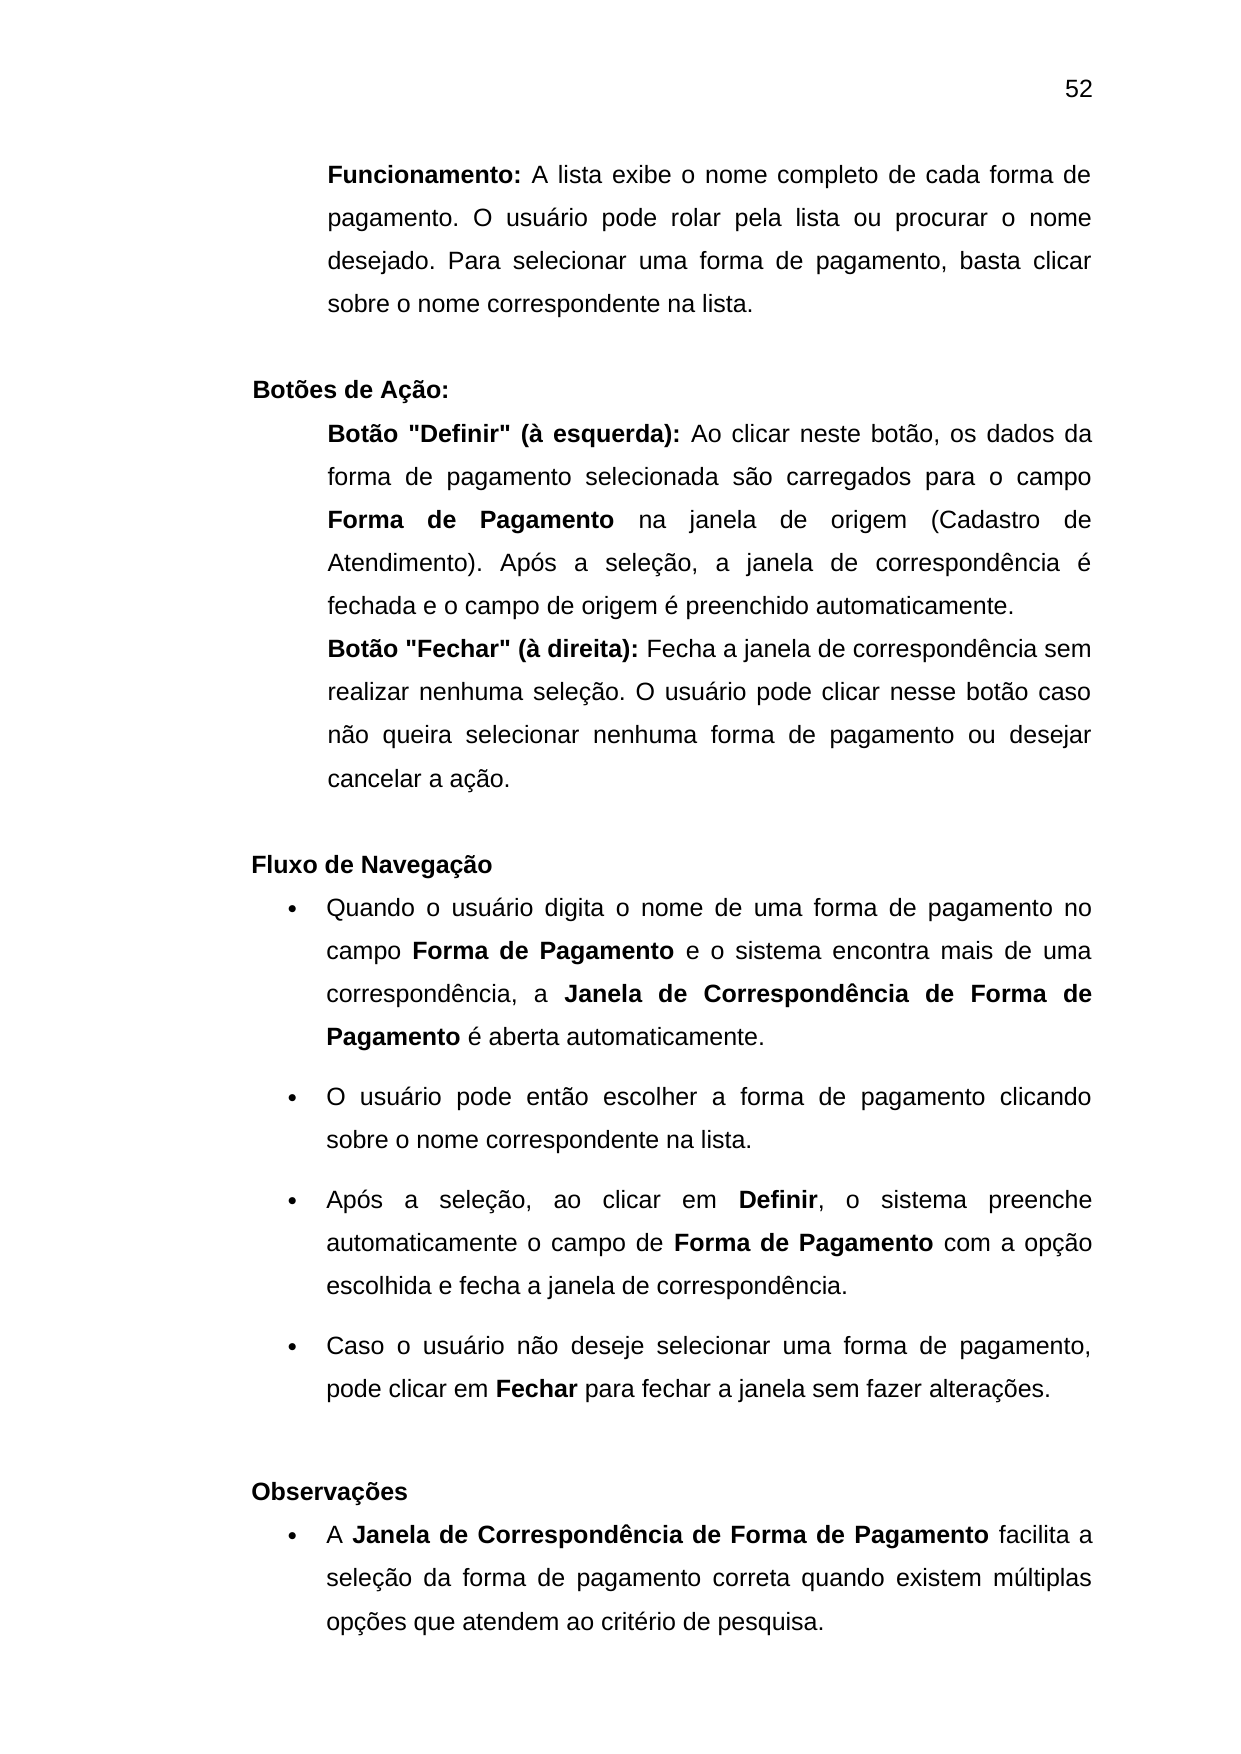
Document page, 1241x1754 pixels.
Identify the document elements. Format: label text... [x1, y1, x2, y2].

text Fluxo de Navegação [177, 850, 1093, 879]
list Após a seleção, ao clicar em Definir, o sistema preenche automaticamente o campo de Forma de Pagamento com a opção escolhida e fecha a janela de correspondência. [288, 1185, 1093, 1300]
text Botão "Definir" (à esquerda): Ao clicar neste botão, os dados da forma de pagamento selecionada são carregados para o campo Forma de Pagamento na janela de origem (Cadastro de Atendimento). Após a seleção, a janela de correspondência é fechada e o campo de origem é preenchido automaticamente. [327, 419, 1093, 620]
list Quando o usuário digita o nome de uma forma de pagamento no campo Forma de Pagamento e o sistema encontra mais de uma correspondência, a Janela de Correspondência de Forma de Pagamento é aberta automaticamente. [288, 893, 1093, 1051]
text Botões de Ação: [252, 376, 1093, 404]
text Observações [177, 1477, 1093, 1506]
text Funcionamento: A lista exibe o nome completo de cada forma de pagamento. O usuário pode rolar pela lista ou procurar o nome desejado. Para selecionar uma forma de pagamento, basta clicar sobre o nome correspondente na lista. [327, 160, 1093, 318]
text Botão "Fechar" (à direita): Fecha a janela de correspondência sem realizar nenhuma seleção. O usuário pode clicar nesse botão caso não queira selecionar nenhuma forma de pagamento ou desejar cancelar a ação. [327, 634, 1093, 792]
list A Janela de Correspondência de Forma de Pagamento facilita a seleção da forma de pagamento correta quando existem múltiplas opções que atendem ao critério de pesquisa. [288, 1520, 1093, 1635]
list Caso o usuário não deseje selecionar uma forma de pagamento, pode clicar em Fechar para fechar a janela sem fazer alterações. [288, 1331, 1093, 1403]
list O usuário pode então escolher a forma de pagamento clicando sobre o nome correspondente na lista. [288, 1082, 1093, 1154]
